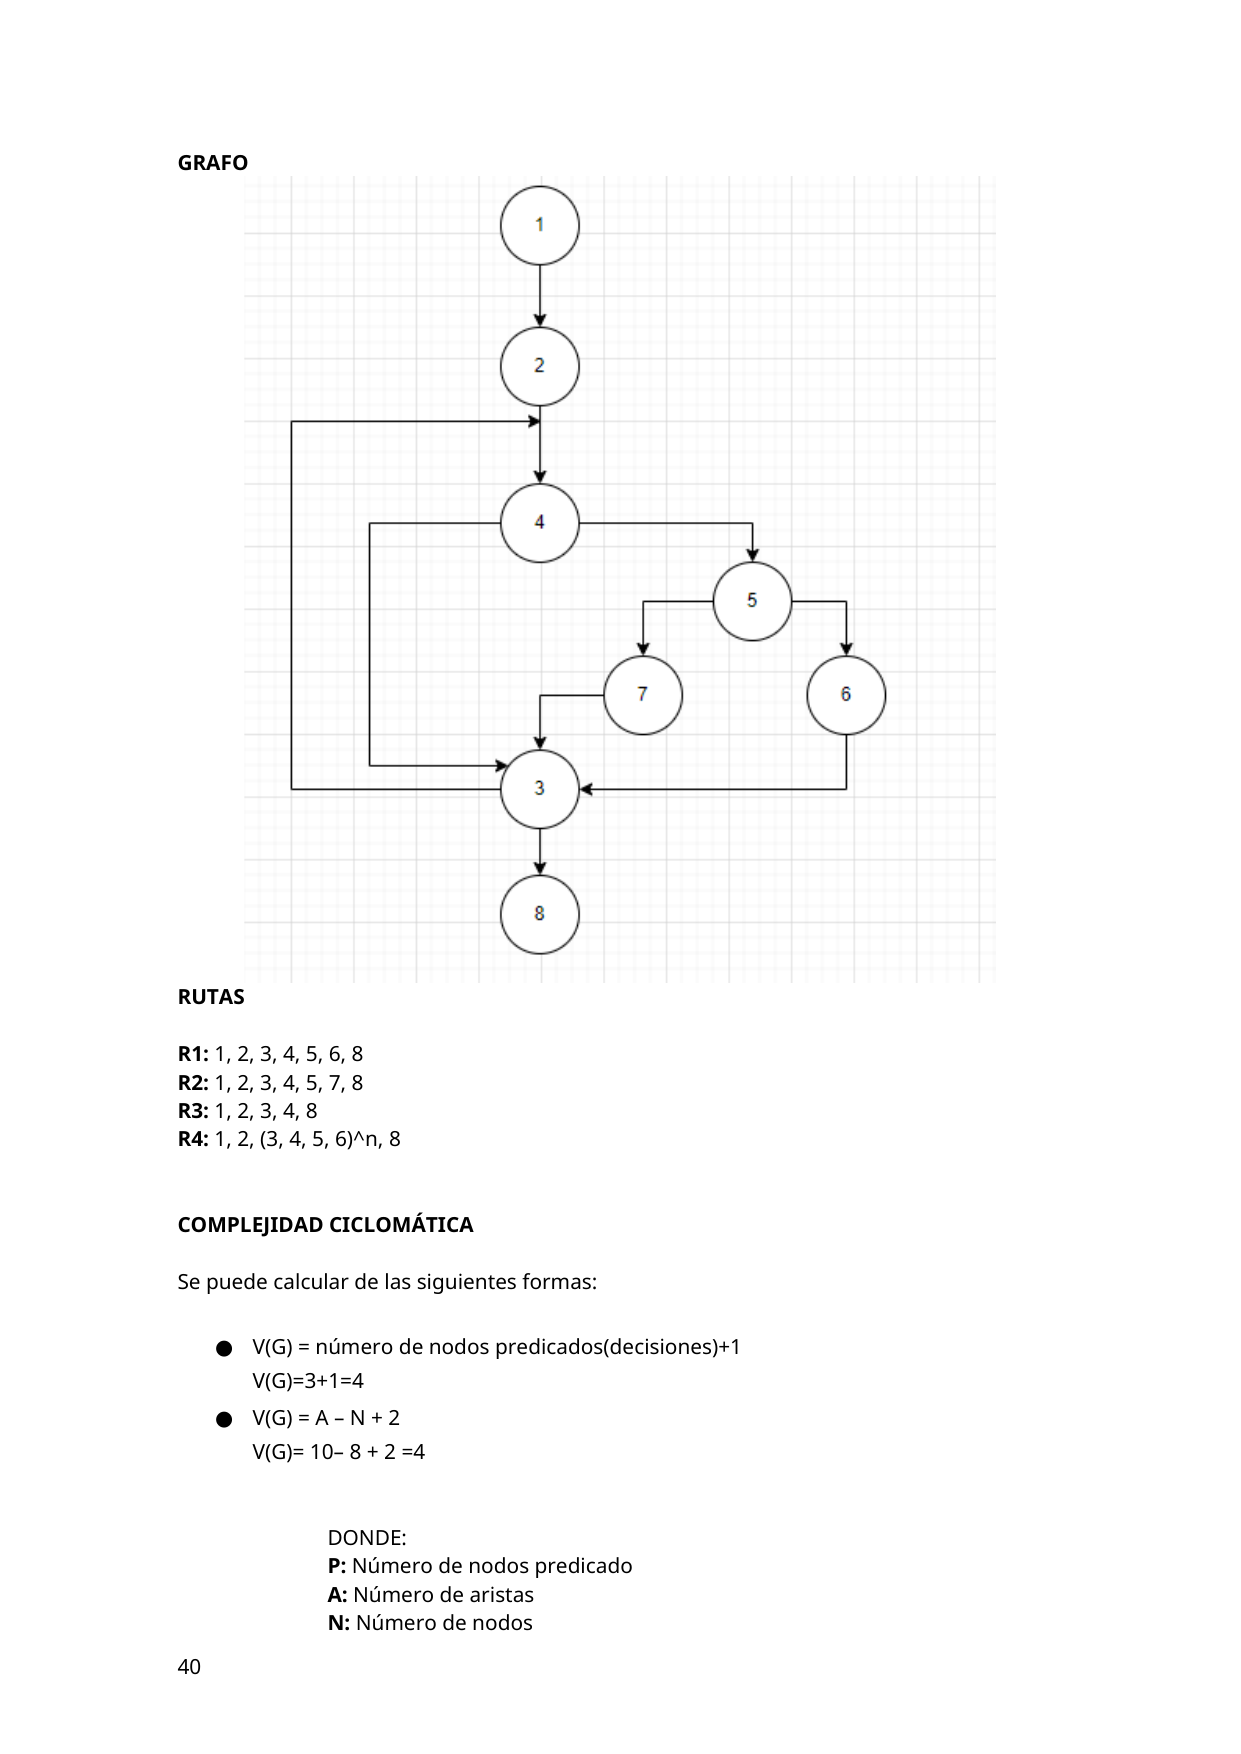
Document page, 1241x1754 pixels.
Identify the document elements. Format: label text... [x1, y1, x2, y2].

text R2: 1, 2, 3, 4, 5, 7, 8 [177, 1068, 1063, 1096]
text GRAFO [177, 148, 1063, 176]
text A: Número de aristas [327, 1580, 1063, 1608]
list V(G) = número de nodos predicados(decisiones)+1 [215, 1324, 1063, 1366]
text V(G)=3+1=4 [252, 1366, 1063, 1395]
text N: Número de nodos [327, 1608, 1063, 1637]
text R3: 1, 2, 3, 4, 8 [177, 1096, 1063, 1124]
text R1: 1, 2, 3, 4, 5, 6, 8 [177, 1039, 1063, 1068]
text R4: 1, 2, (3, 4, 5, 6)^n, 8 [177, 1124, 1063, 1153]
text RUTAS [177, 982, 1063, 1011]
list V(G) = A – N + 2 [215, 1395, 1063, 1437]
text P: Número de nodos predicado [327, 1551, 1063, 1580]
text DONDE: [327, 1523, 1063, 1551]
text V(G)= 10– 8 + 2 =4 [252, 1437, 1063, 1466]
text COMPLEJIDAD CICLOMÁTICA [177, 1210, 1063, 1238]
text Se puede calcular de las siguientes formas: [177, 1267, 1063, 1295]
picture [244, 176, 996, 983]
